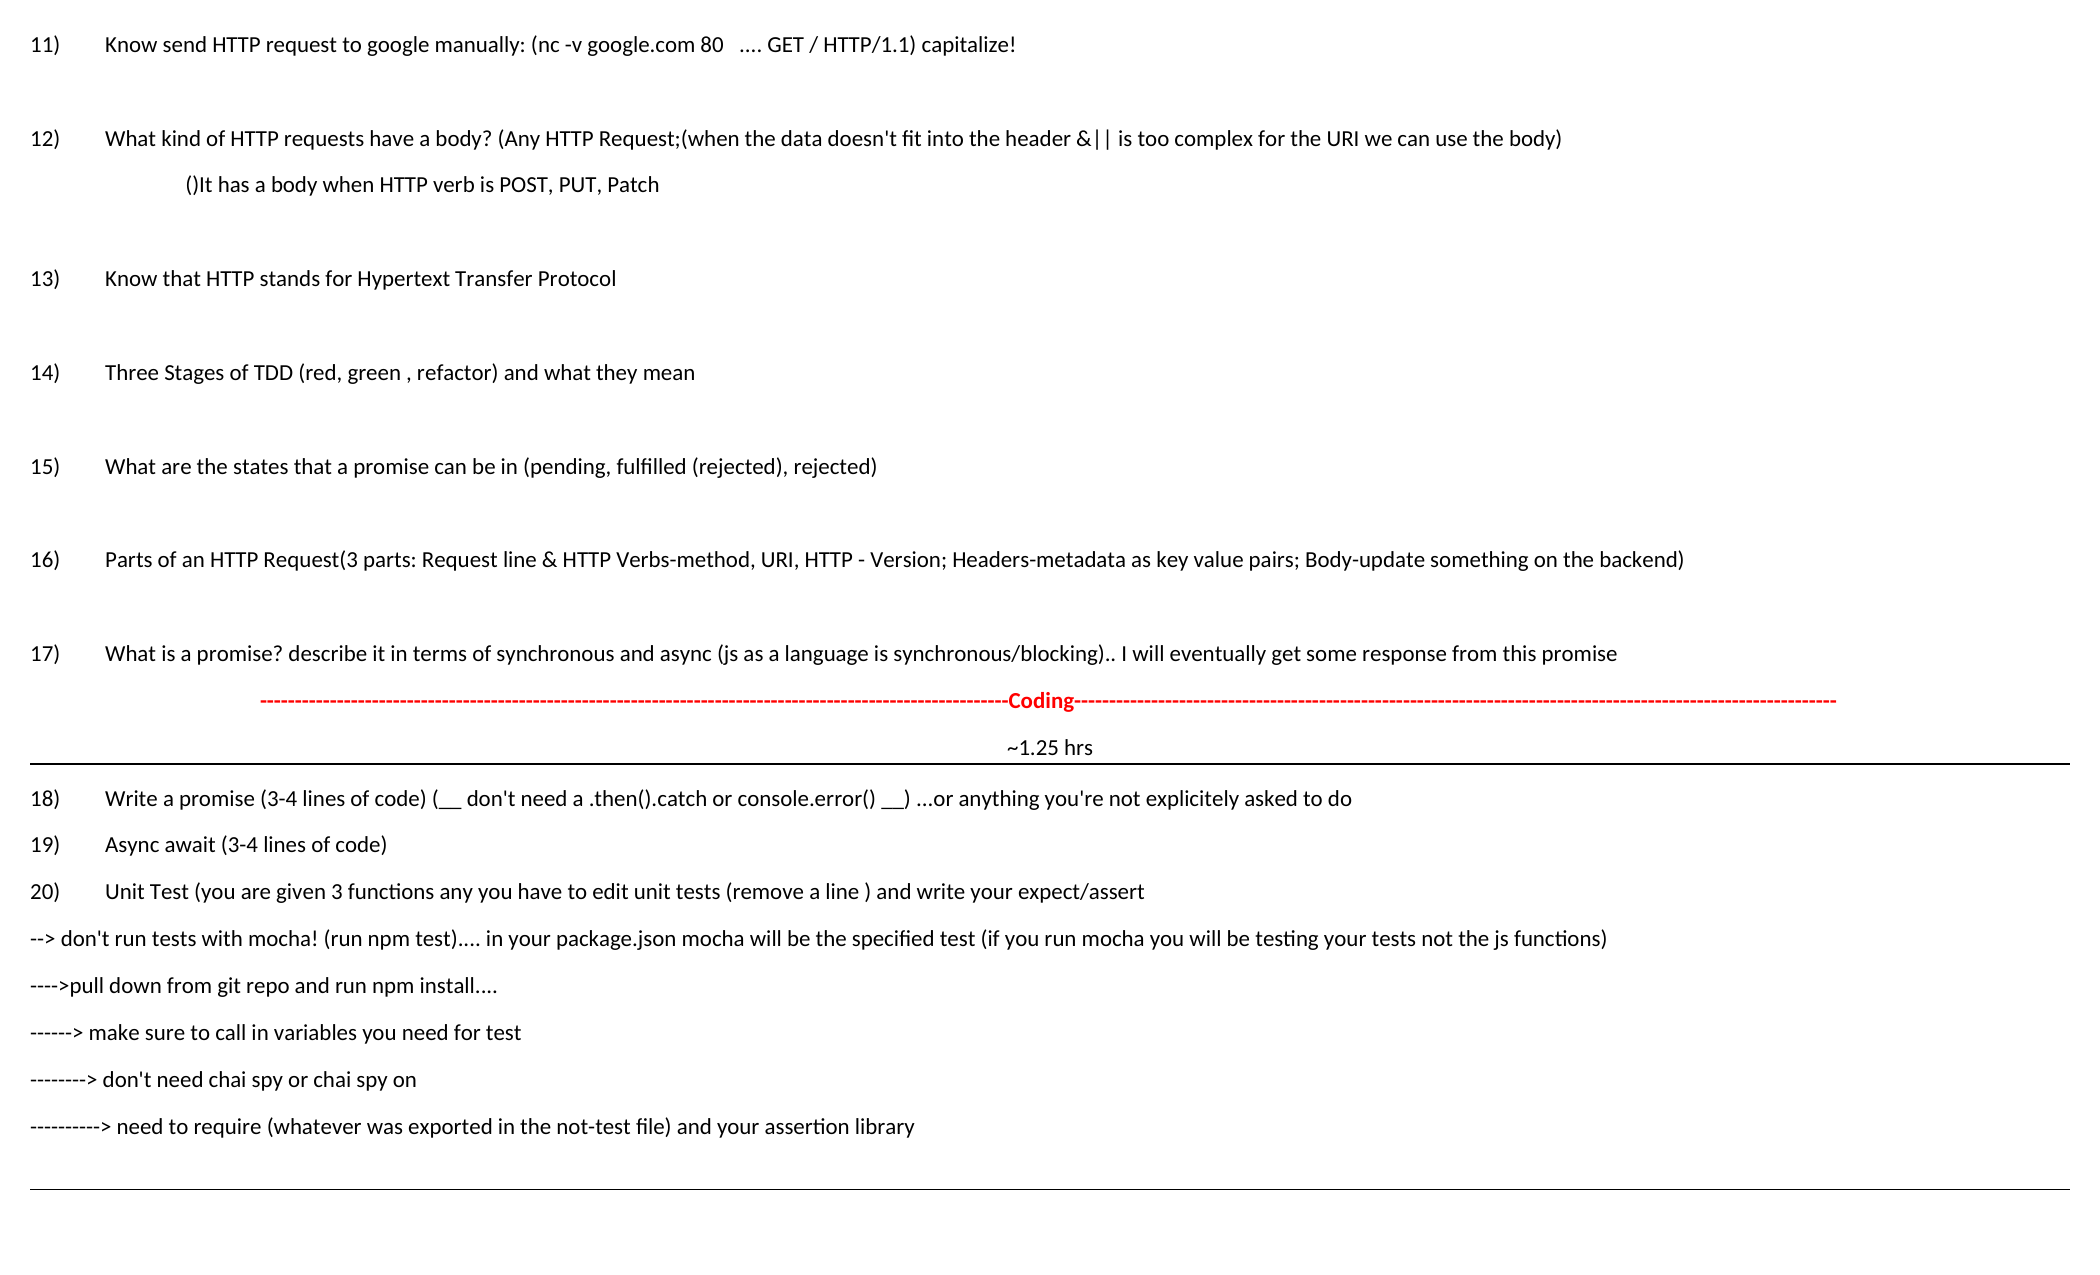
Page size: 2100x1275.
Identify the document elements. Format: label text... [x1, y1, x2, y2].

text 13) Know that HTTP stands for Hypertext Transfer Protocol [30, 264, 2070, 292]
text --------> don't need chai spy or chai spy on [30, 1065, 2070, 1093]
text ~1.25 hrs [30, 733, 2070, 763]
text 12) What kind of HTTP requests have a body? (Any HTTP Request;(when the data doesn't fit into the header &|| is too complex for the URI we can use the body) [30, 124, 2070, 152]
text ---->pull down from git repo and run npm install.... [30, 971, 2070, 999]
text -----------------------------------------------------------------------------------------------------------Coding------------------------------------------------------------------------------------------------------------- [30, 686, 2070, 714]
text --> don't run tests with mocha! (run npm test).... in your package.json mocha will be the specified test (if you run mocha you will be testing your tests not the js functions) [30, 924, 2070, 952]
text 16) Parts of an HTTP Request(3 parts: Request line & HTTP Verbs-method, URI, HTTP - Version; Headers-metadata as key value pairs; Body-update something on the backend) [30, 546, 2070, 574]
text 18) Write a promise (3-4 lines of code) (__ don't need a .then().catch or console.error() __) ...or anything you're not explicitely asked to do [30, 784, 2070, 812]
text 15) What are the states that a promise can be in (pending, fulfilled (rejected), rejected) [30, 452, 2070, 480]
text 14) Three Stages of TDD (red, green , refactor) and what they mean [30, 358, 2070, 386]
text 20) Unit Test (you are given 3 functions any you have to edit unit tests (remove a line ) and write your expect/assert [30, 877, 2070, 905]
text 11) Know send HTTP request to google manually: (nc -v google.com 80 .... GET / HTTP/1.1) capitalize! [30, 30, 2070, 58]
text ------> make sure to call in variables you need for test [30, 1018, 2070, 1046]
text 17) What is a promise? describe it in terms of synchronous and async (js as a language is synchronous/blocking).. I will eventually get some response from this promise [30, 639, 2070, 667]
text ()It has a body when HTTP verb is POST, PUT, Patch [30, 171, 2070, 199]
text ----------> need to require (whatever was exported in the not-test file) and your assertion library [30, 1112, 2070, 1140]
text 19) Async await (3-4 lines of code) [30, 831, 2070, 858]
